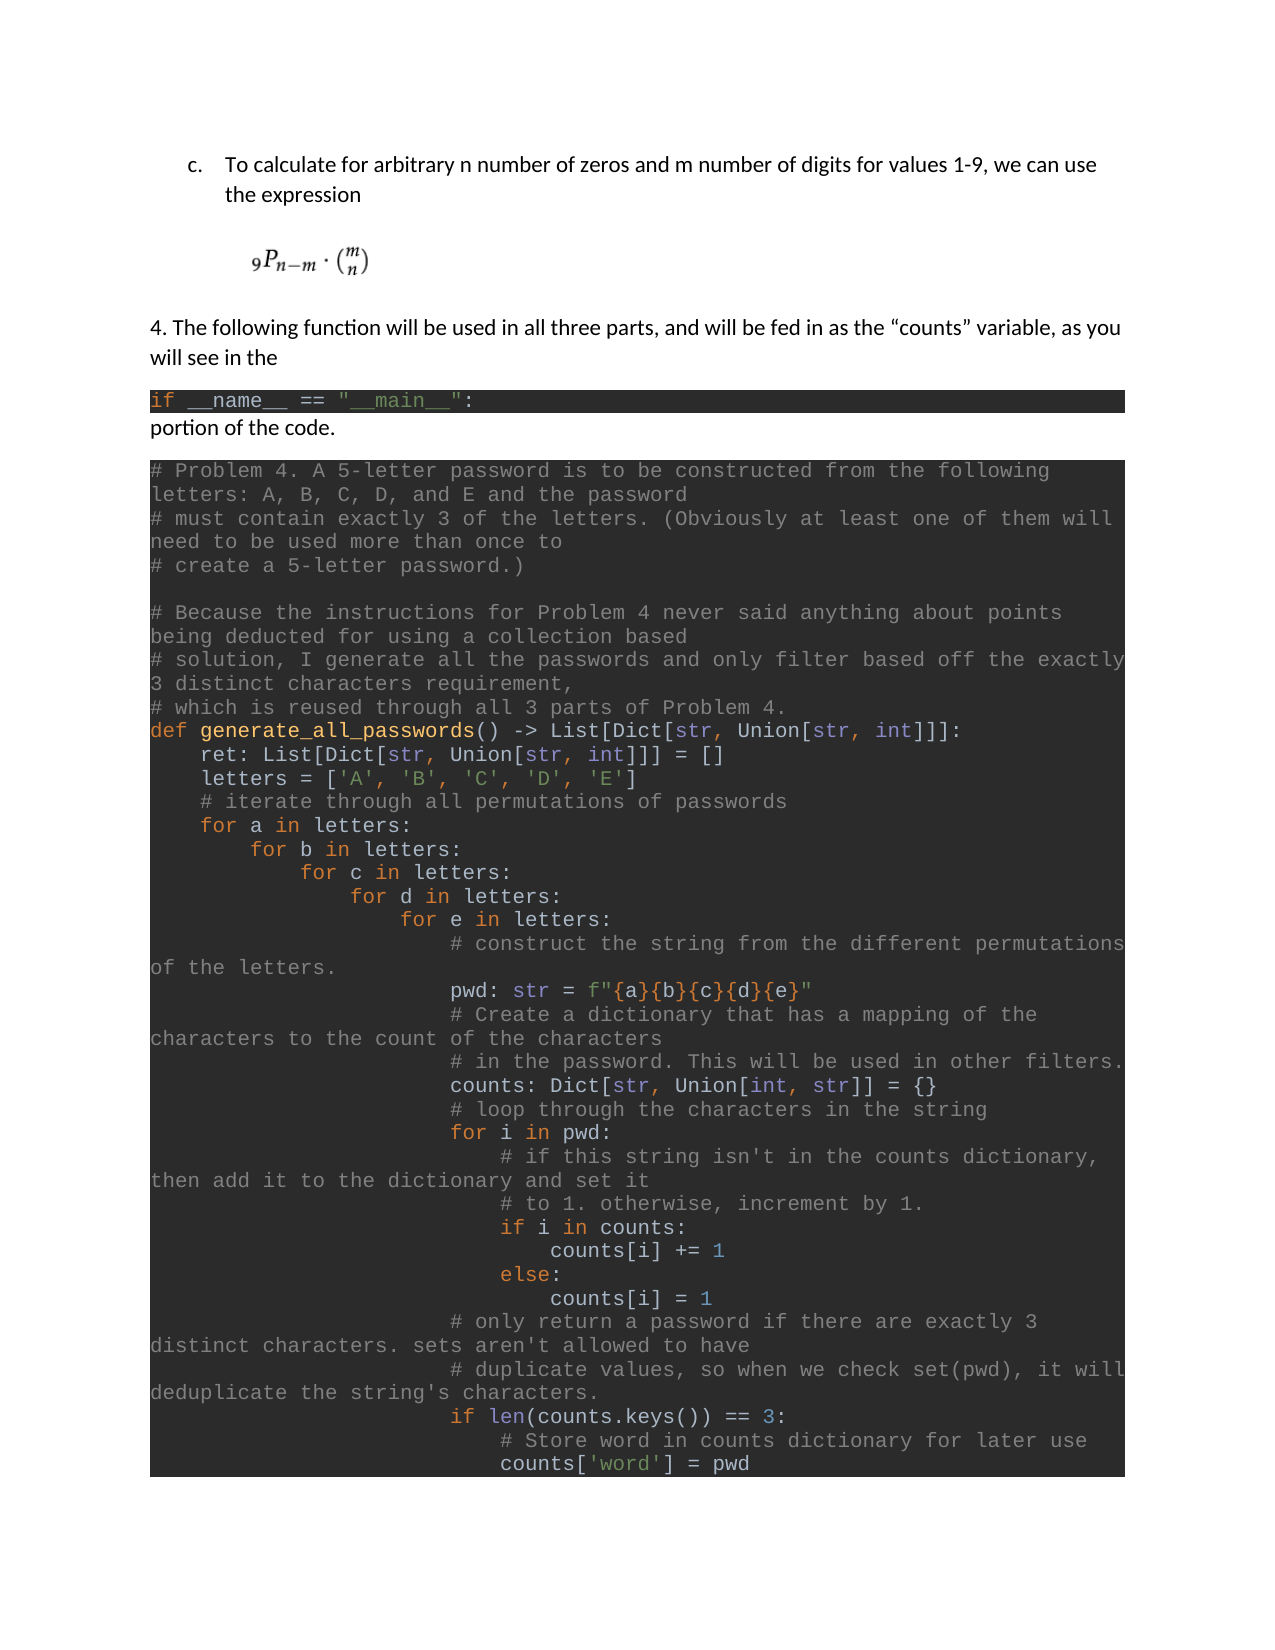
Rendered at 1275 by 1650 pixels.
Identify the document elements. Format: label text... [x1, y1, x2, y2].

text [150, 460, 1125, 1477]
text 4. The following function will be used in all three parts, and will be fed in as the “counts” variable, as you will see in the [150, 313, 1125, 371]
picture [225, 210, 375, 294]
text portion of the code. [150, 413, 1125, 441]
list To calculate for arbitrary n number of zeros and m number of digits for values 1-9, we can use the expression [187, 150, 1125, 208]
text if __name__ == "__main__": [150, 390, 1125, 413]
